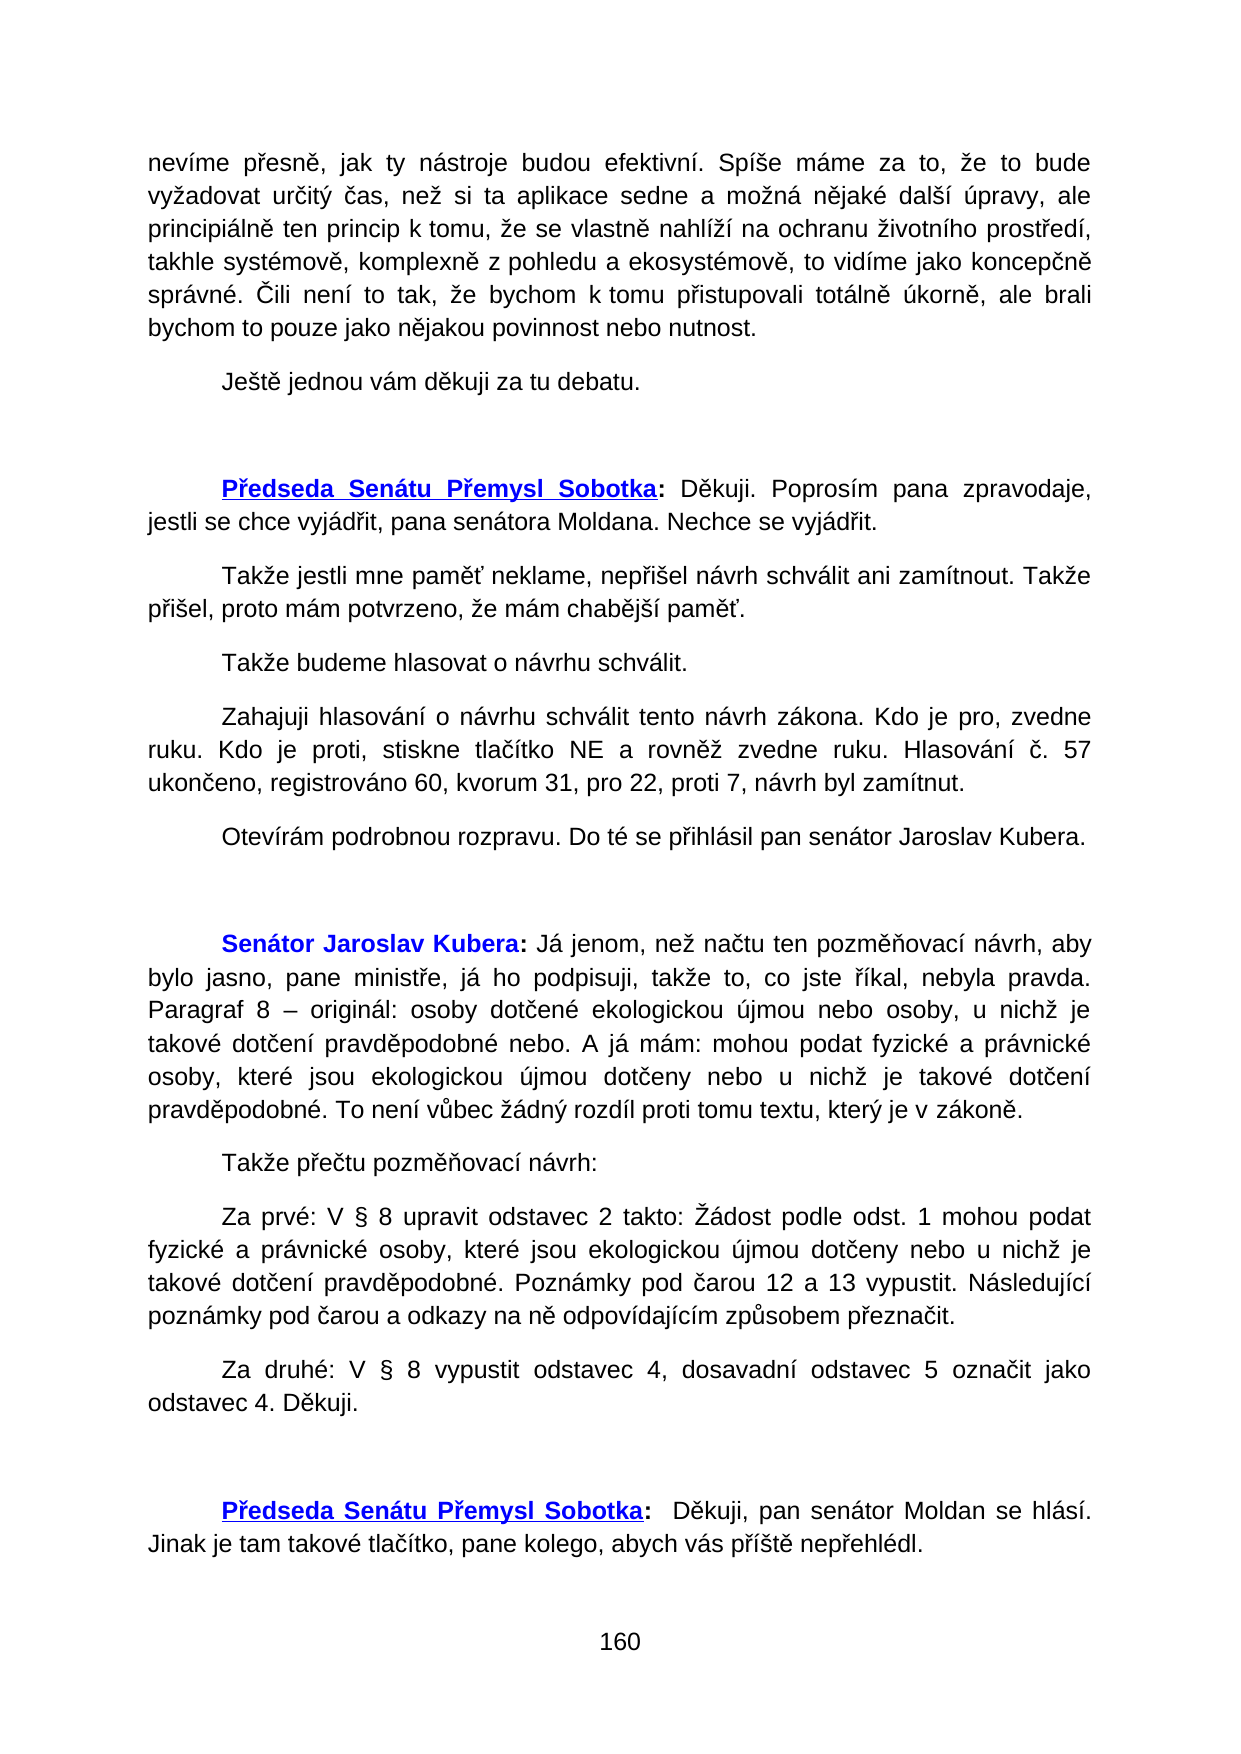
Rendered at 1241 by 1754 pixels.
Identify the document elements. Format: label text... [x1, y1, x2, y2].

text Předseda Senátu Přemysl Sobotka: Děkuji. Poprosím pana zpravodaje, jestli se chce vyjádřit, pana senátora Moldana. Nechce se vyjádřit. [148, 474, 1093, 536]
text Takže přečtu pozměňovací návrh: [148, 1148, 1093, 1177]
text Senátor Jaroslav Kubera: Já jenom, než načtu ten pozměňovací návrh, aby bylo jasno, pane ministře, já ho podpisuji, takže to, co jste říkal, nebyla pravda. Paragraf 8 – originál: osoby dotčené ekologickou újmou nebo osoby, u nichž je takové dotčení pravděpodobné nebo. A já mám: mohou podat fyzické a právnické osoby, které jsou ekologickou újmou dotčeny nebo u nichž je takové dotčení pravděpodobné. To není vůbec žádný rozdíl proti tomu textu, který je v zákoně. [148, 929, 1093, 1123]
text Zahajuji hlasování o návrhu schválit tento návrh zákona. Kdo je pro, zvedne ruku. Kdo je proti, stiskne tlačítko NE a rovněž zvedne ruku. Hlasování č. 57 ukončeno, registrováno 60, kvorum 31, pro 22, proti 7, návrh byl zamítnut. [148, 702, 1093, 797]
text Takže budeme hlasovat o návrhu schválit. [148, 648, 1093, 677]
text Ještě jednou vám děkuji za tu debatu. [148, 367, 1093, 395]
text Předseda Senátu Přemysl Sobotka: Děkuji, pan senátor Moldan se hlásí. Jinak je tam takové tlačítko, pane kolego, abych vás příště nepřehlédl. [148, 1496, 1093, 1558]
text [148, 148, 1093, 341]
text Otevírám podrobnou rozpravu. Do té se přihlásil pan senátor Jaroslav Kubera. [148, 822, 1093, 851]
text Takže jestli mne paměť neklame, nepřišel návrh schválit ani zamítnout. Takže přišel, proto mám potvrzeno, že mám chabější paměť. [148, 561, 1093, 623]
text Za prvé: V § 8 upravit odstavec 2 takto: Žádost podle odst. 1 mohou podat fyzické a právnické osoby, které jsou ekologickou újmou dotčeny nebo u nichž je takové dotčení pravděpodobné. Poznámky pod čarou 13 vypustit. Následující poznámky pod čarou a odkazy na ně odpovídajícím způsobem přeznačit. [148, 1202, 1093, 1330]
text Za druhé: V § 8 vypustit odstavec 4, dosavadní odstavec 5 označit jako odstavec 4. Děkuji. [148, 1355, 1093, 1417]
